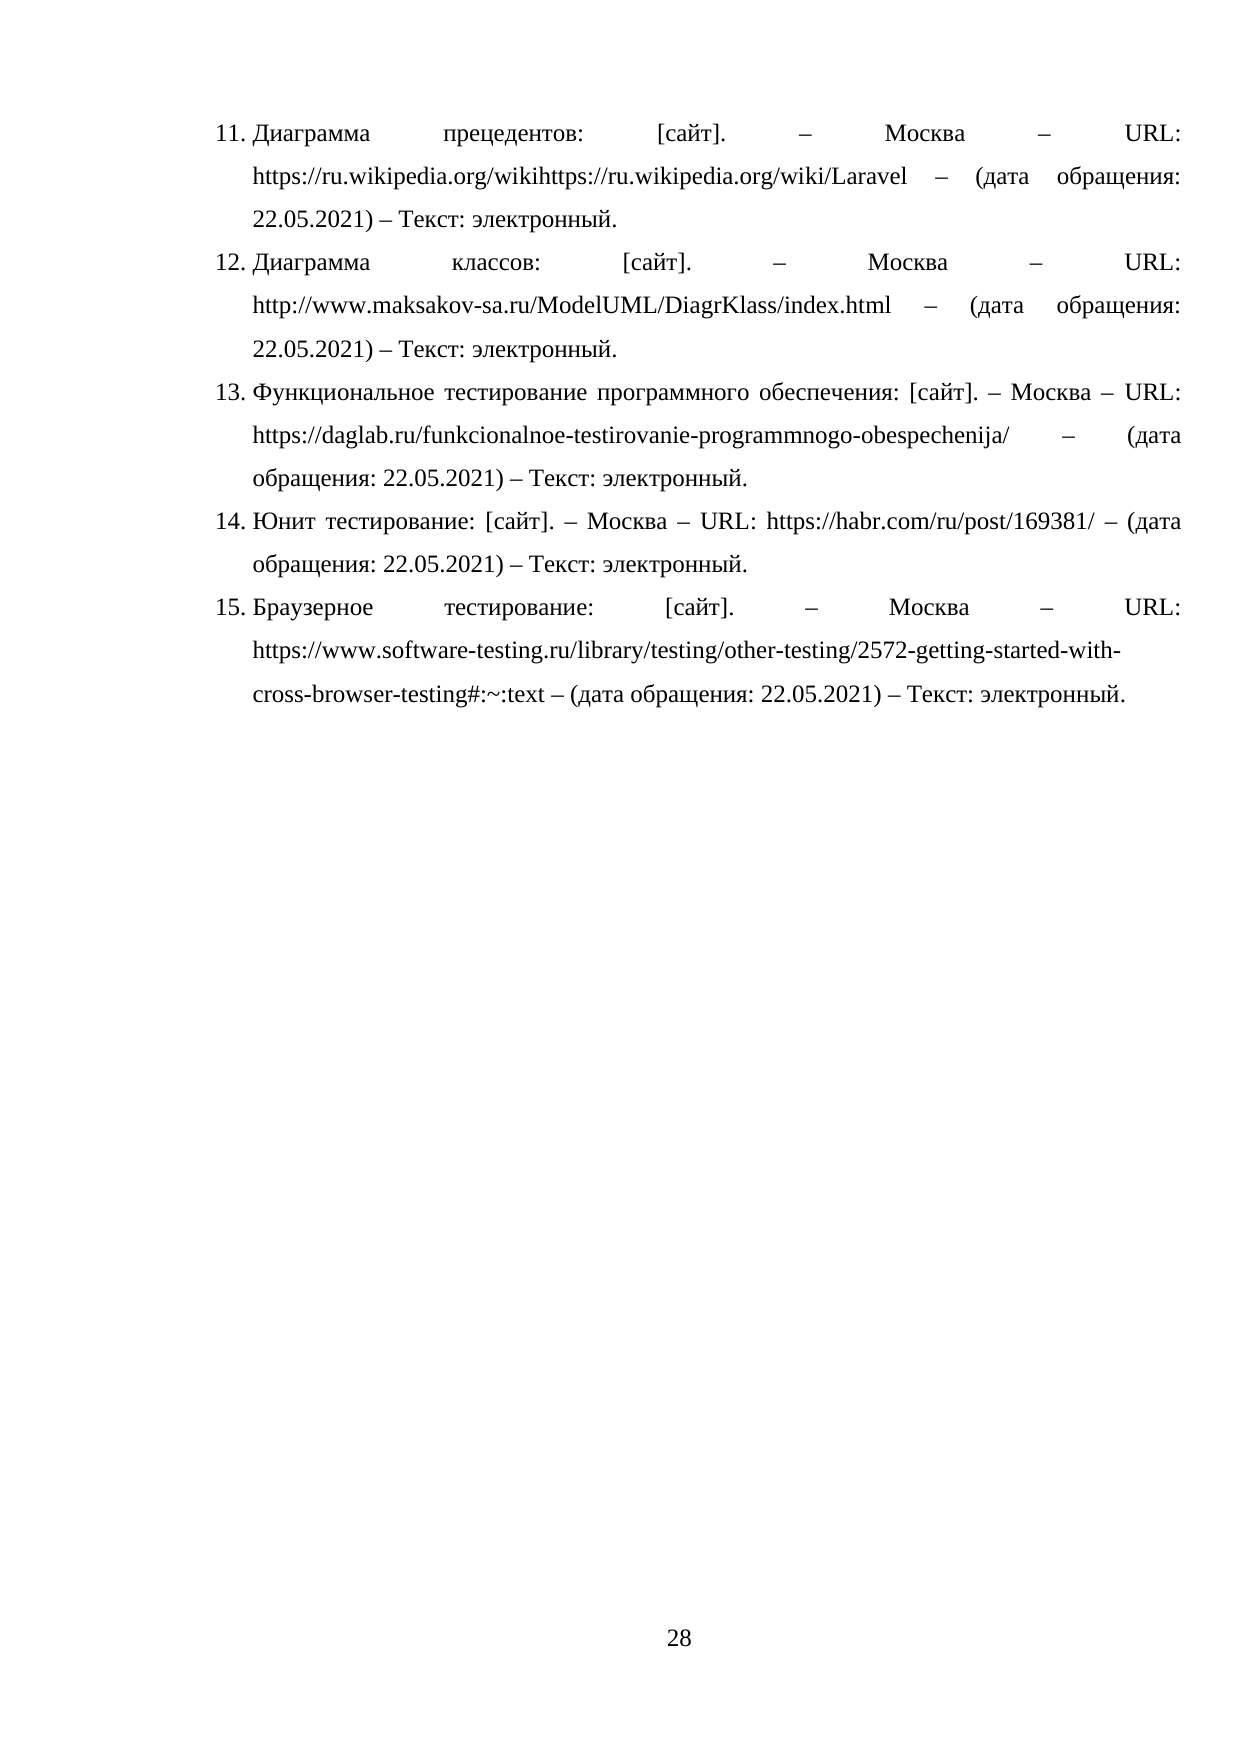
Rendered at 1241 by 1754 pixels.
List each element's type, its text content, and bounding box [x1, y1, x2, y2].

list Функциональное тестирование программного обеспечения: [сайт]. – Москва – URL: https://daglab.ru/funkcionalnoe-testirovanie-programmnogo-obespechenija/ – (дата обращения: 22.05.2021) – Текст: электронный. [215, 377, 1181, 492]
list Юнит тестирование: [сайт]. – Москва – URL: https://habr.com/ru/post/169381/ – (дата обращения: 22.05.2021) – Текст: электронный. [215, 506, 1181, 578]
list Диаграмма прецедентов: [сайт]. – Москва – URL: https://ru.wikipedia.org/wikihttps://ru.wikipedia.org/wiki/Laravel – (дата обращения: 22.05.2021) – Текст: электронный. [215, 118, 1181, 233]
list Браузерное тестирование: [сайт]. – Москва – URL: https://www.software-testing.ru/library/testing/other-testing/2572-getting-started-with-cross-browser-testing#:~:text – (дата обращения: 22.05.2021) – Текст: электронный. [215, 592, 1181, 707]
list Диаграмма классов: [сайт]. – Москва – URL: http://www.maksakov-sa.ru/ModelUML/DiagrKlass/index.html – (дата обращения: 22.05.2021) – Текст: электронный. [215, 247, 1181, 362]
